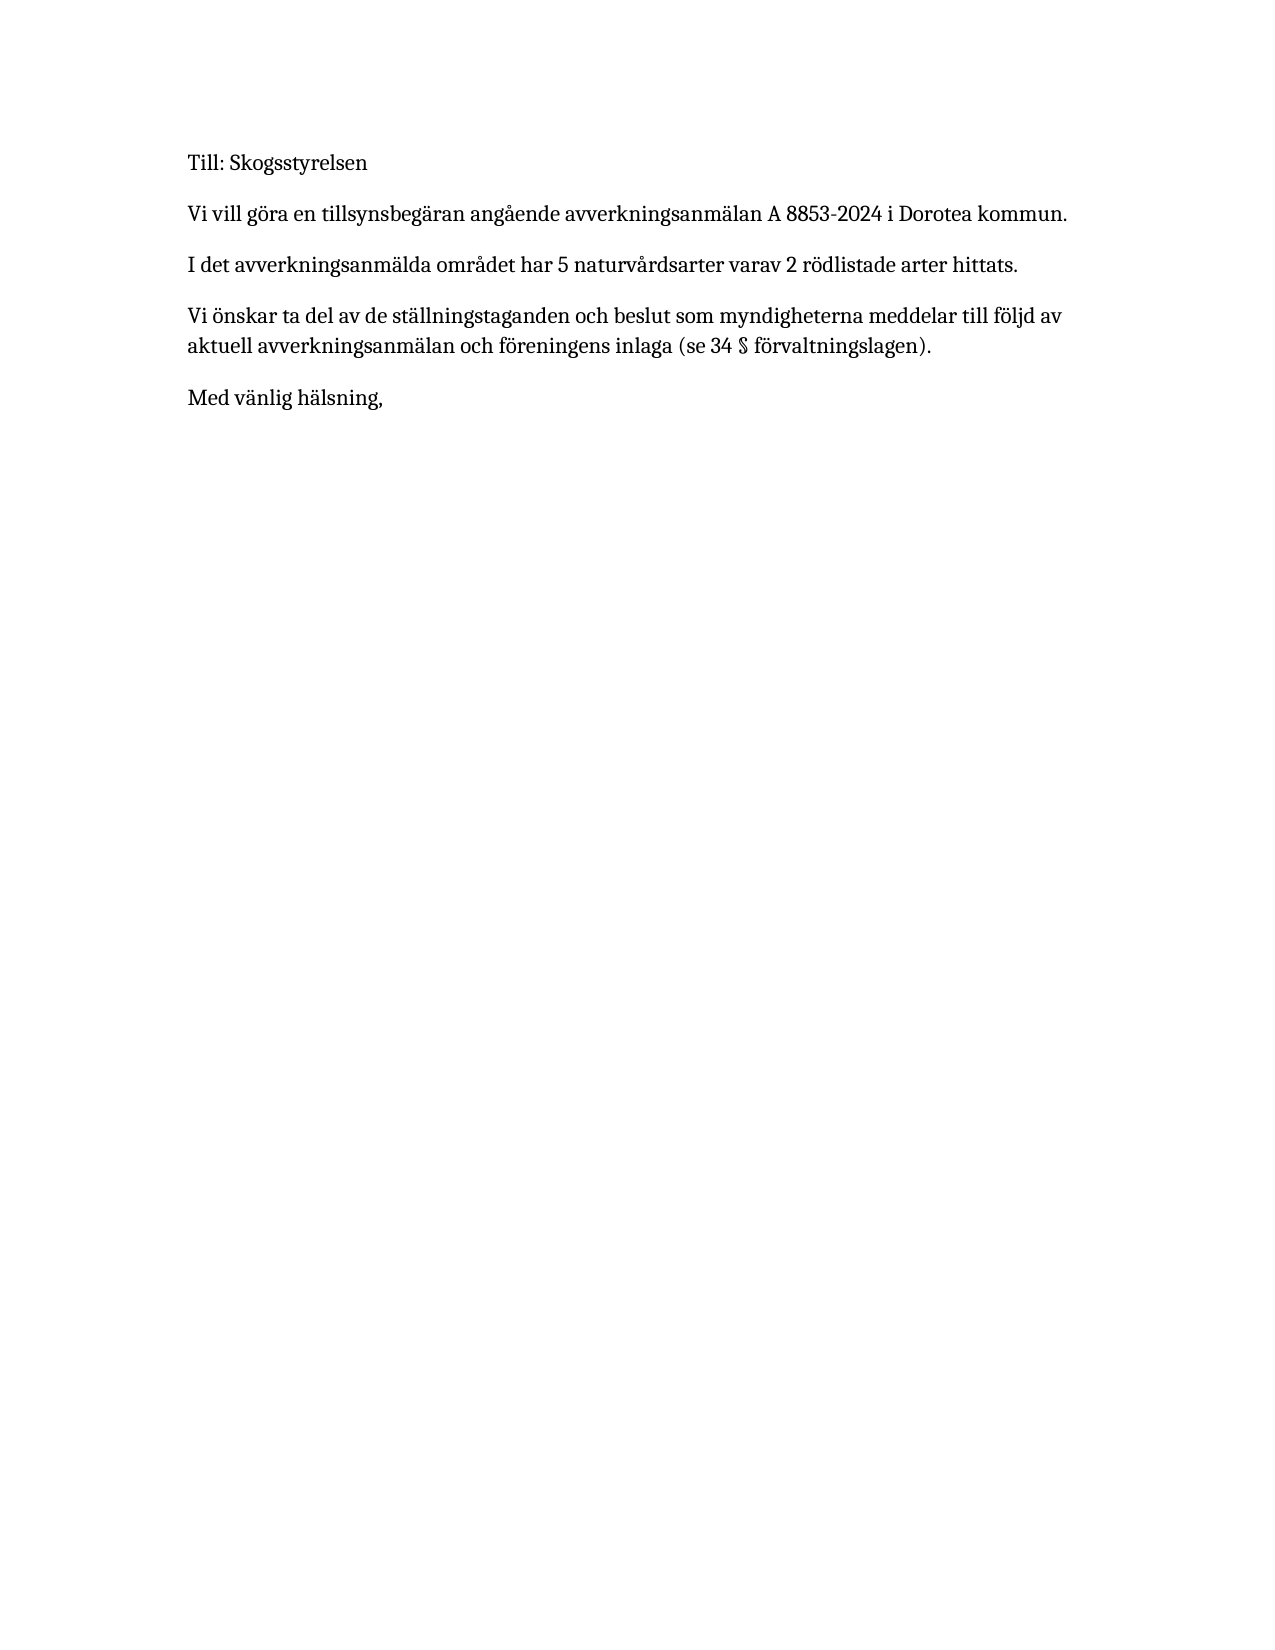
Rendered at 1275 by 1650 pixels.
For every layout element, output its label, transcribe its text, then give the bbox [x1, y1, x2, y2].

text Vi vill göra en tillsynsbegäran angående avverkningsanmälan A 8853-2024 i Dorotea kommun. [187, 201, 1087, 227]
text I det avverkningsanmälda området har 5 naturvårdsarter varav 2 rödlistade arter hittats. [187, 252, 1087, 278]
text Med vänlig hälsning, [187, 384, 1087, 441]
text Vi önskar ta del av de ställningstaganden och beslut som myndigheterna meddelar till följd av aktuell avverkningsanmälan och föreningens inlaga (se 34 § förvaltningslagen). [187, 303, 1087, 360]
text Till: Skogsstyrelsen [187, 150, 1087, 176]
